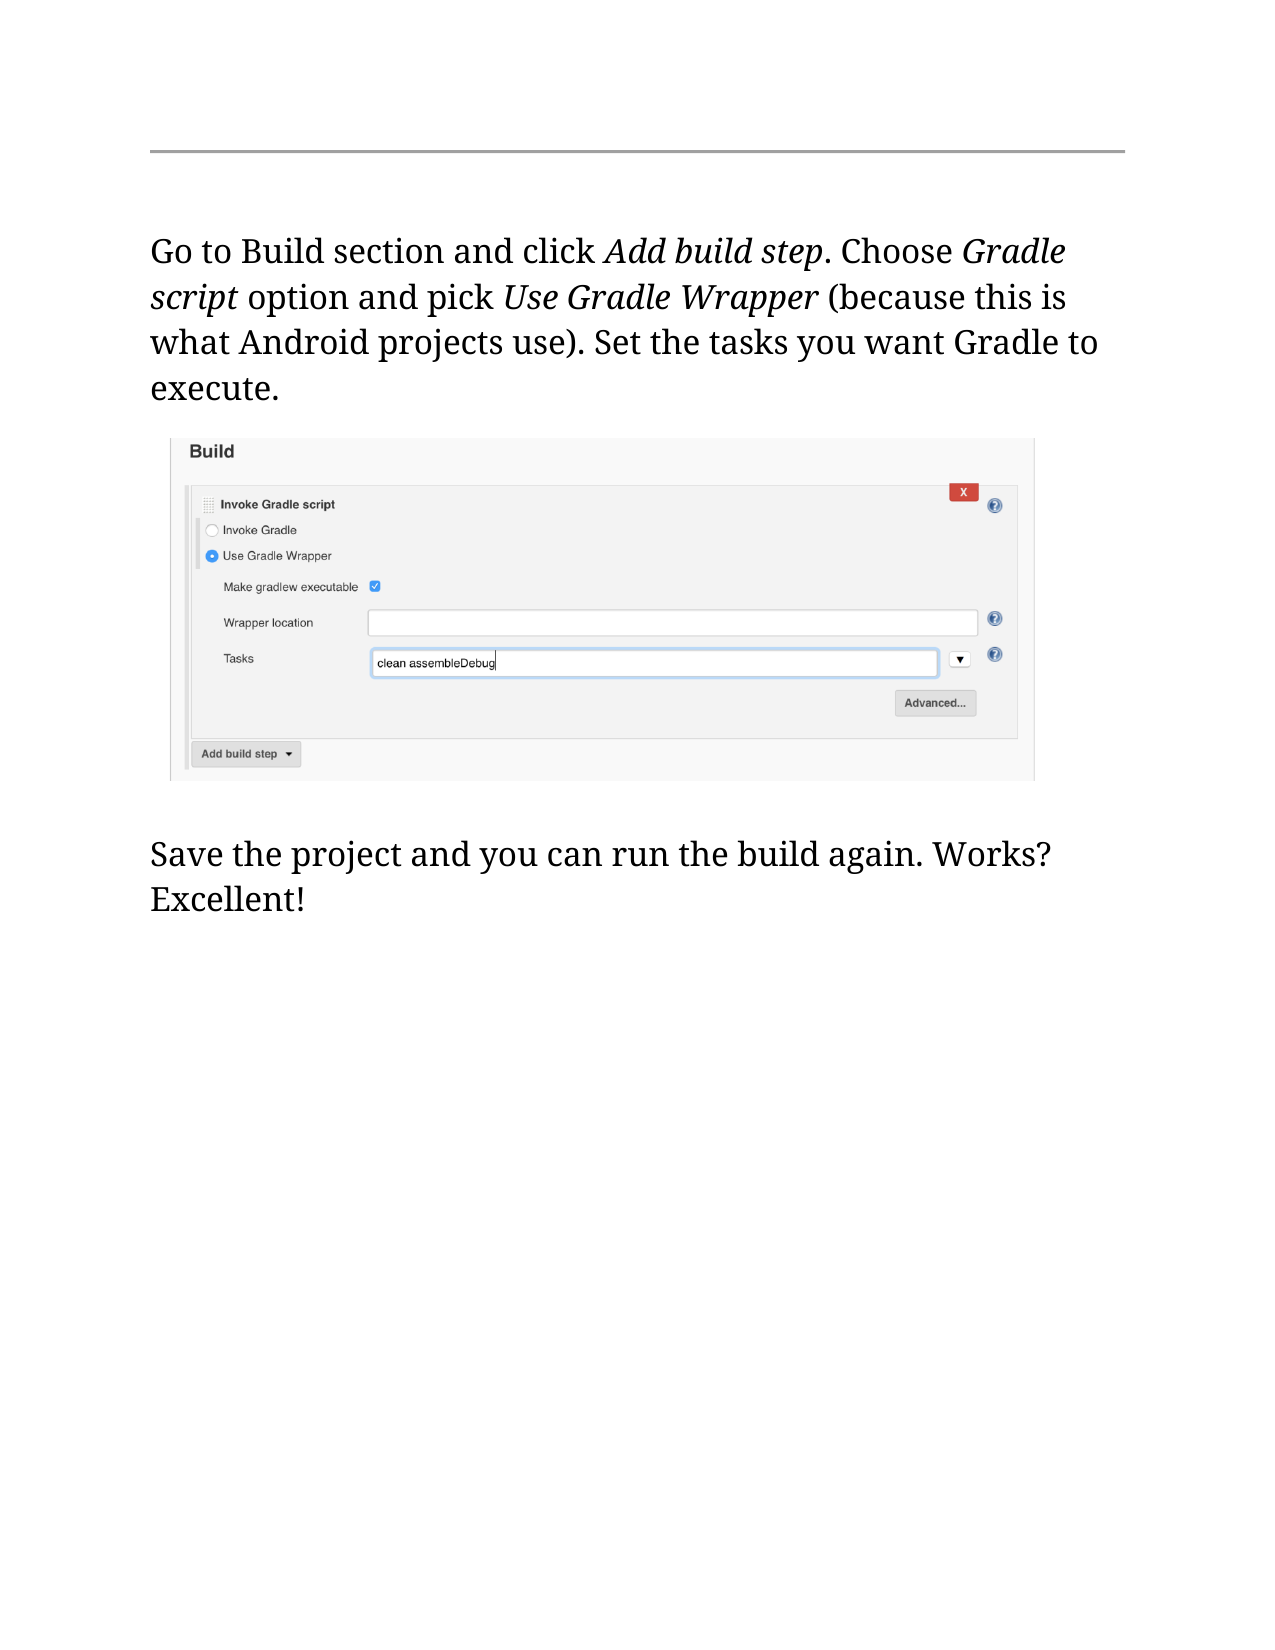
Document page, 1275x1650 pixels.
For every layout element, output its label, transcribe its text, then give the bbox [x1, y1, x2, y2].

text Go to Build section and click Add build step. Choose Gradle script option and pick Use Gradle Wrapper (because this is what Android projects use). Set the tasks you want Gradle to execute. [150, 228, 1125, 410]
text Save the project and you can run the build again. Works? Excellent! [150, 830, 1125, 921]
picture [150, 438, 1054, 781]
